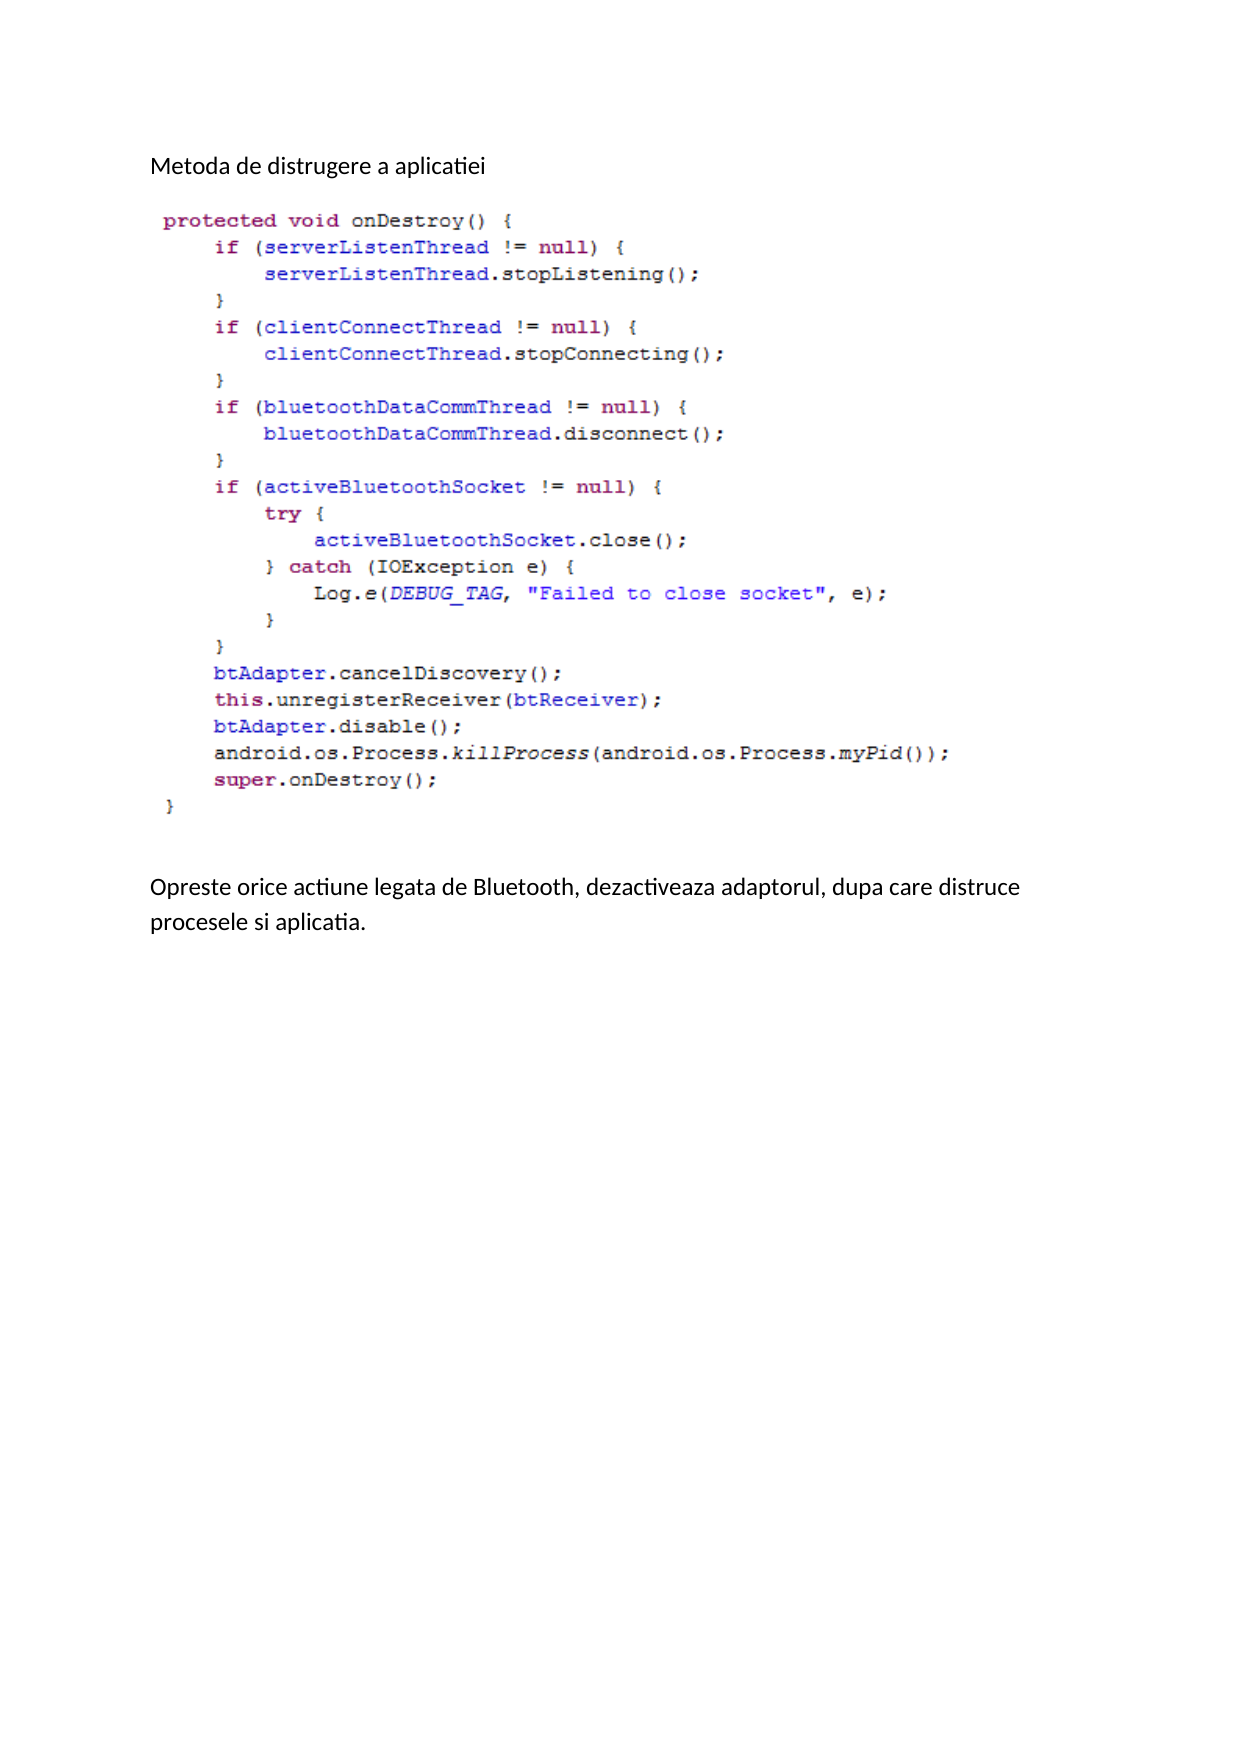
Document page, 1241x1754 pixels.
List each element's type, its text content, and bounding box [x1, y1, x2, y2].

text Opreste orice actiune legata de Bluetooth, dezactiveaza adaptorul, dupa care distruce procesele si aplicatia. [150, 871, 1090, 937]
text Metoda de distrugere a aplicatiei [150, 150, 1090, 181]
picture [150, 205, 972, 847]
